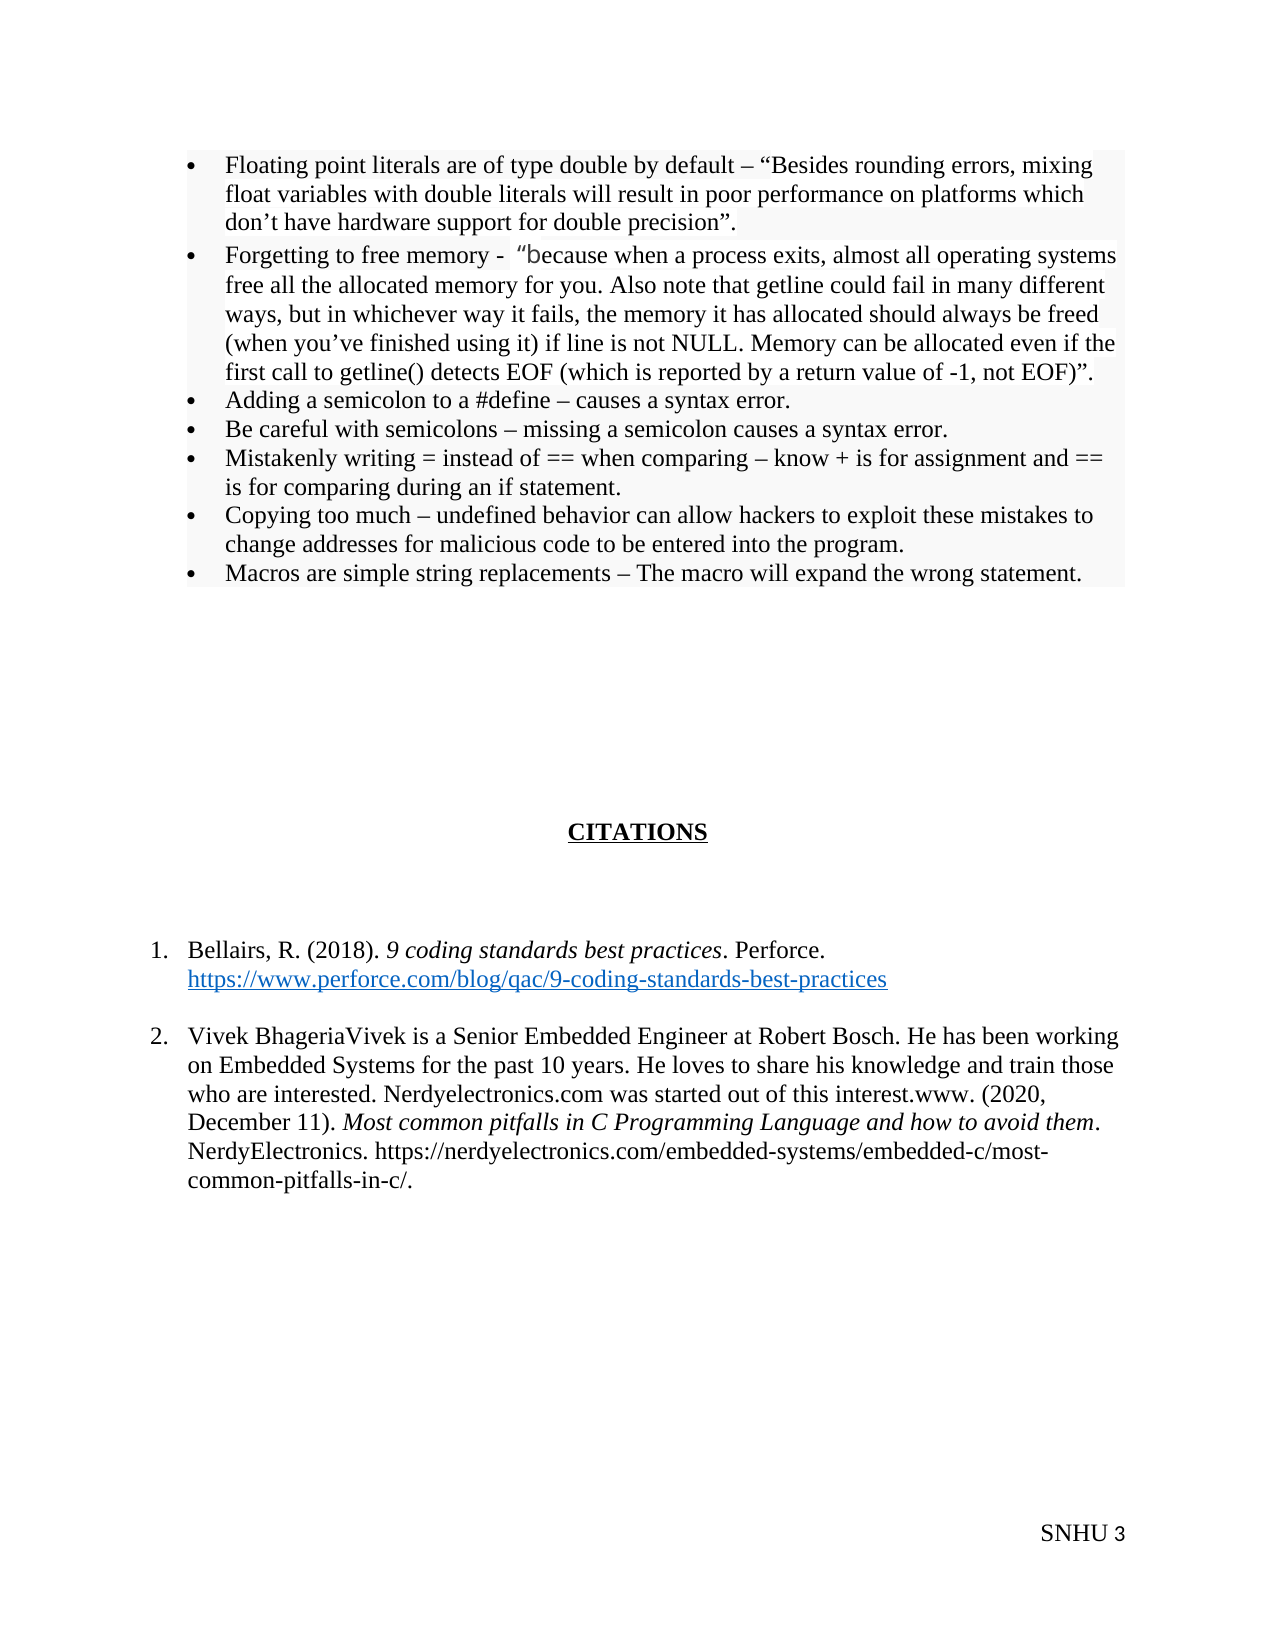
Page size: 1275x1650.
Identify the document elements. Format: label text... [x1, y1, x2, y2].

list Copying too much – undefined behavior can allow hackers to exploit these mistakes to change addresses for malicious code to be entered into the program. [187, 500, 1125, 558]
list Adding a semicolon to a #define – causes a syntax error. [187, 385, 1125, 414]
text CITATIONS [150, 817, 1125, 846]
list Vivek BhageriaVivek is a Senior Embedded Engineer at Robert Bosch. He has been working on Embedded Systems for the past 10 years. He loves to share his knowledge and train those who are interested. Nerdyelectronics.com was started out of this interest.www. (2020, December 11). Most common pitfalls in C Programming Language and how to avoid them. NerdyElectronics. https://nerdyelectronics.com/embedded-systems/embedded-c/most-common-pitfalls-in-c/. [150, 1021, 1125, 1194]
list Forgetting to free memory - “because when a process exits, almost all operating systems free all the allocated memory for you. Also note that getline could fail in many different ways, but in whichever way it fails, the memory it has allocated should always be freed (when you’ve finished using it) if line is not NULL. Memory can be allocated even if the first call to getline() detects EOF (which is reported by a return value of -1, not EOF)”. [187, 236, 510, 385]
list Forgetting to free memory - “because when a process exits, almost all operating systems free all the allocated memory for you. Also note that getline could fail in many different ways, but in whichever way it fails, the memory it has allocated should always be freed (when you’ve finished using it) if line is not NULL. Memory can be allocated even if the first call to getline() detects EOF (which is reported by a return value of -1, not EOF)”. [541, 236, 1125, 385]
list Macros are simple string replacements – The macro will expand the wrong statement. [187, 558, 1125, 587]
list Floating point literals are of type double by default – “Besides rounding errors, mixing float variables with double literals will result in poor performance on platforms which don’t have hardware support for double precision”. [187, 150, 1125, 236]
list Bellairs, R. (2018). 9 coding standards best practices. Perforce. https://www.perforce.com/blog/qac/9-coding-standards-best-practices [150, 935, 1125, 992]
list Be careful with semicolons – missing a semicolon causes a syntax error. [187, 414, 1125, 443]
list Mistakenly writing = instead of == when comparing – know + is for assignment and == is for comparing during an if statement. [187, 443, 1125, 500]
